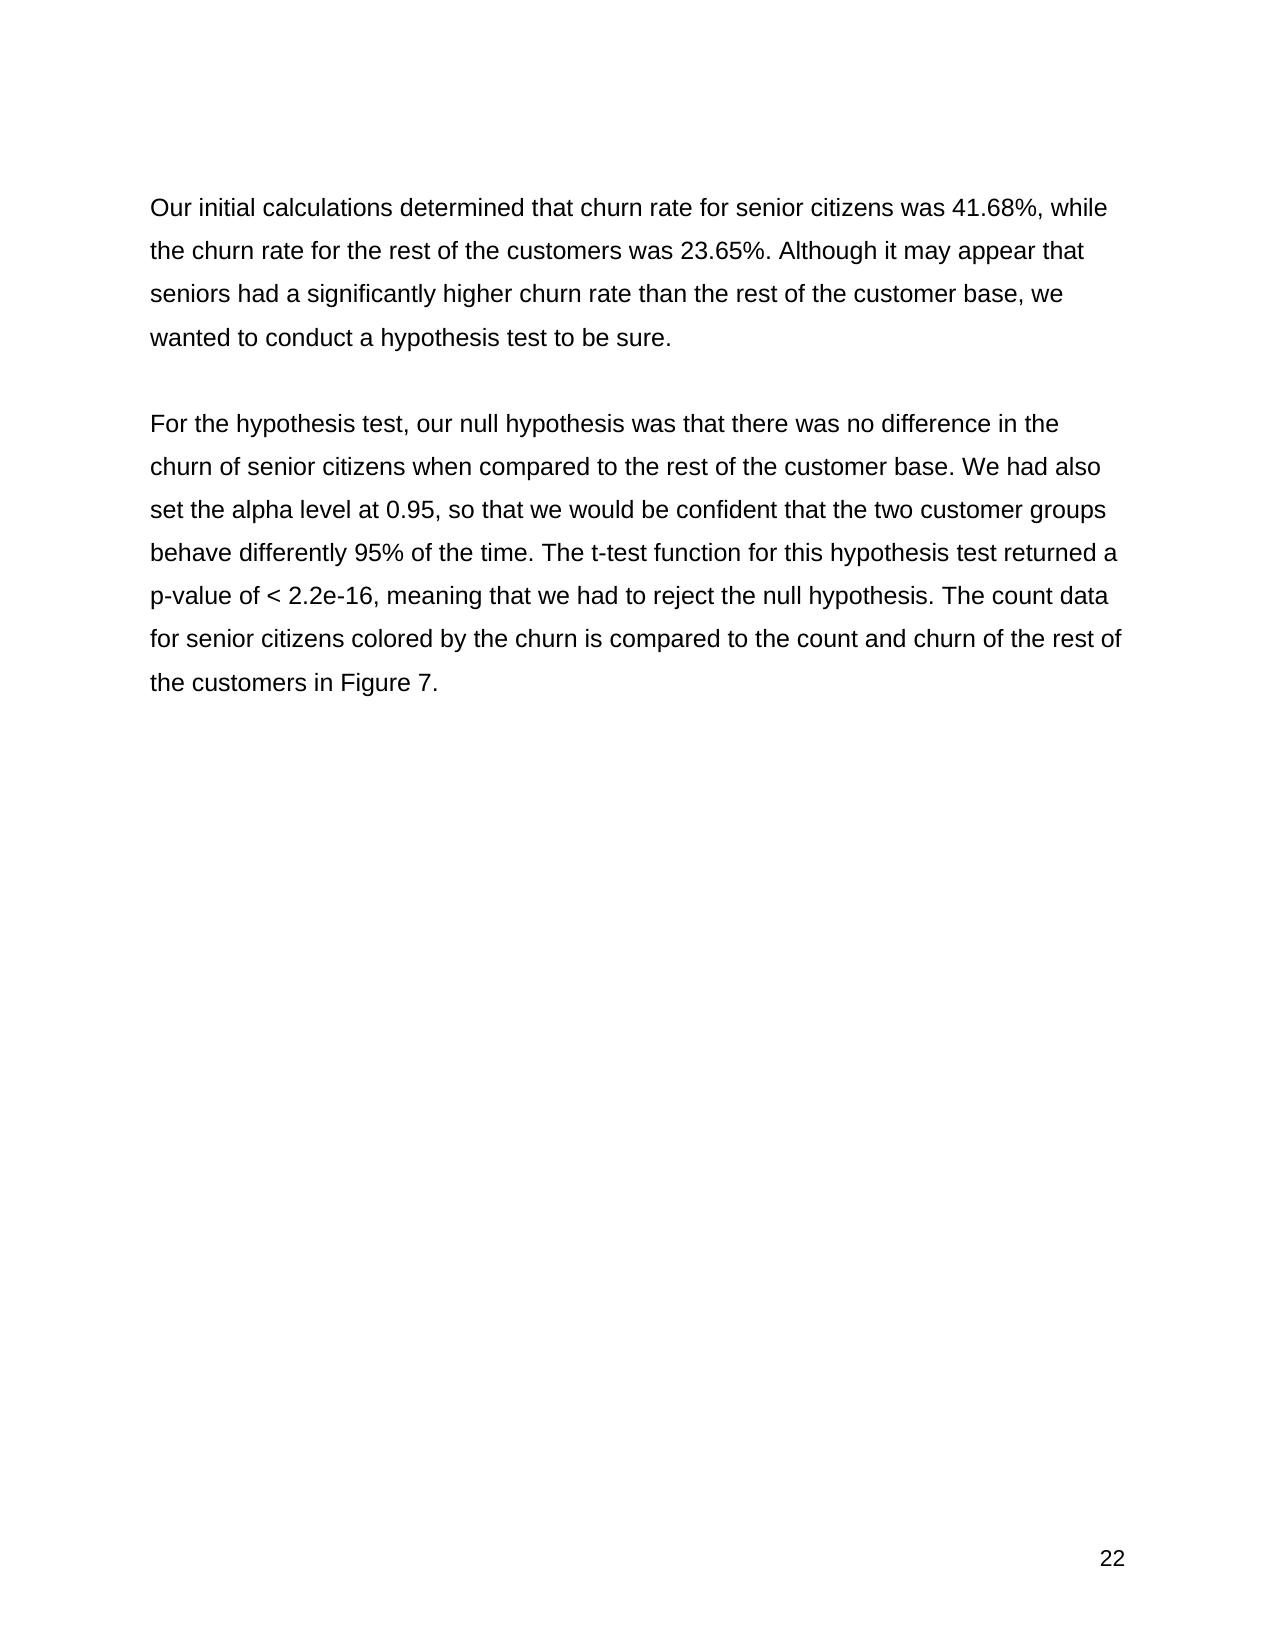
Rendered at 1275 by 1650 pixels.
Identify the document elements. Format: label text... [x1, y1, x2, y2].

text For the hypothesis test, our null hypothesis was that there was no difference in the churn of senior citizens when compared to the rest of the customer base. We had also set the alpha level at 0.95, so that we would be confident that the two customer groups behave differently 95% of the time. The t-test function for this hypothesis test returned a p-value of < 2.2e-16, meaning that we had to reject the null hypothesis. The count data for senior citizens colored by the churn is compared to the count and churn of the rest of the customers in Figure 7. [150, 409, 1125, 696]
text Our initial calculations determined that churn rate for senior citizens was 41.68%, while the churn rate for the rest of the customers was 23.65%. Although it may appear that seniors had a significantly higher churn rate than the rest of the customer base, we wanted to conduct a hypothesis test to be sure. [150, 193, 1125, 351]
